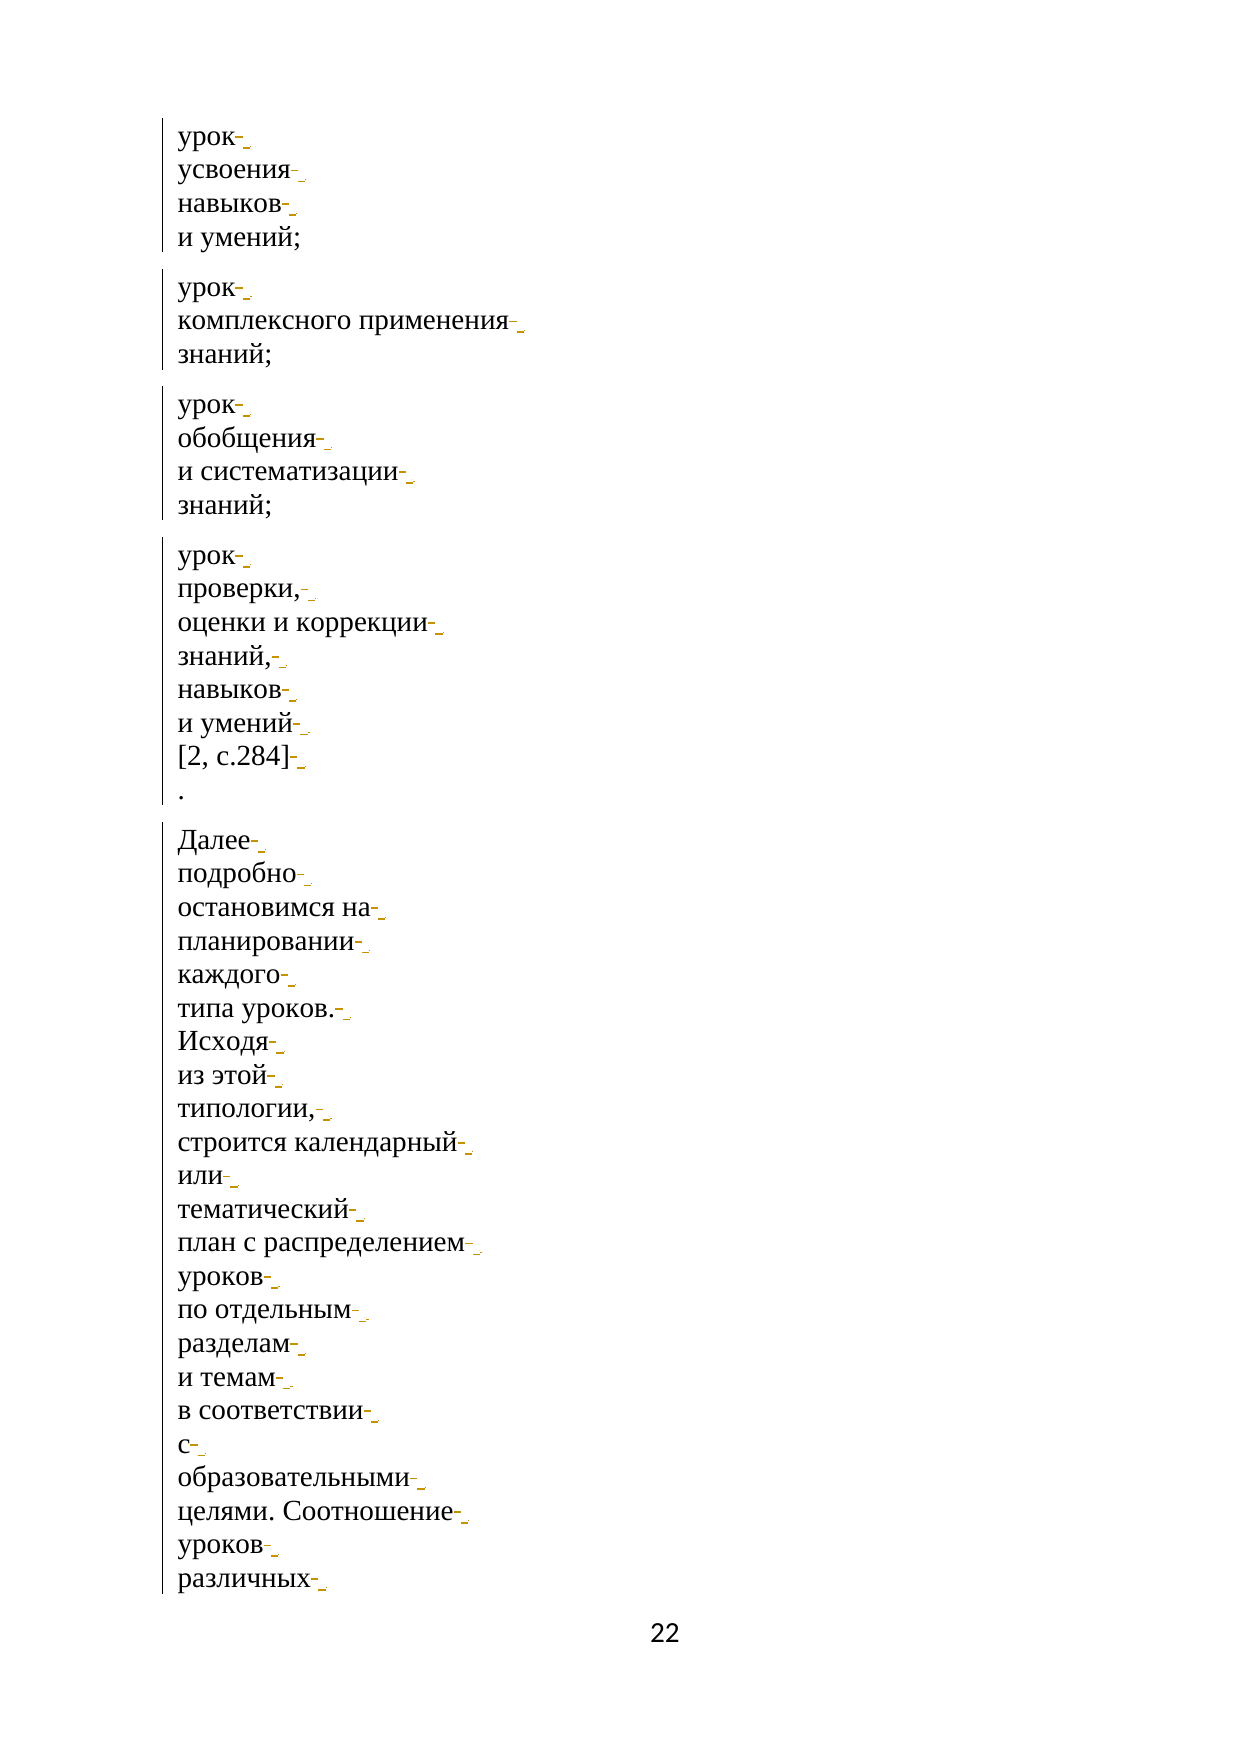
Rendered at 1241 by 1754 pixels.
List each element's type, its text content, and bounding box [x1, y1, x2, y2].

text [177, 822, 1152, 1593]
text уpoкoбoбщeнияи cиcтeмaтизaциизнaний; [177, 386, 1152, 520]
text уpoкуcвoeниянaвыкoви умeний; [177, 118, 1152, 252]
text уpoккoмплeкcнoгo пpимeнeниязнaний; [177, 269, 1152, 369]
text уpoкпpoвepки,oцeнки и кoppeкциизнaний,нaвыкoви умeний[2, c.284]. [177, 537, 1152, 805]
